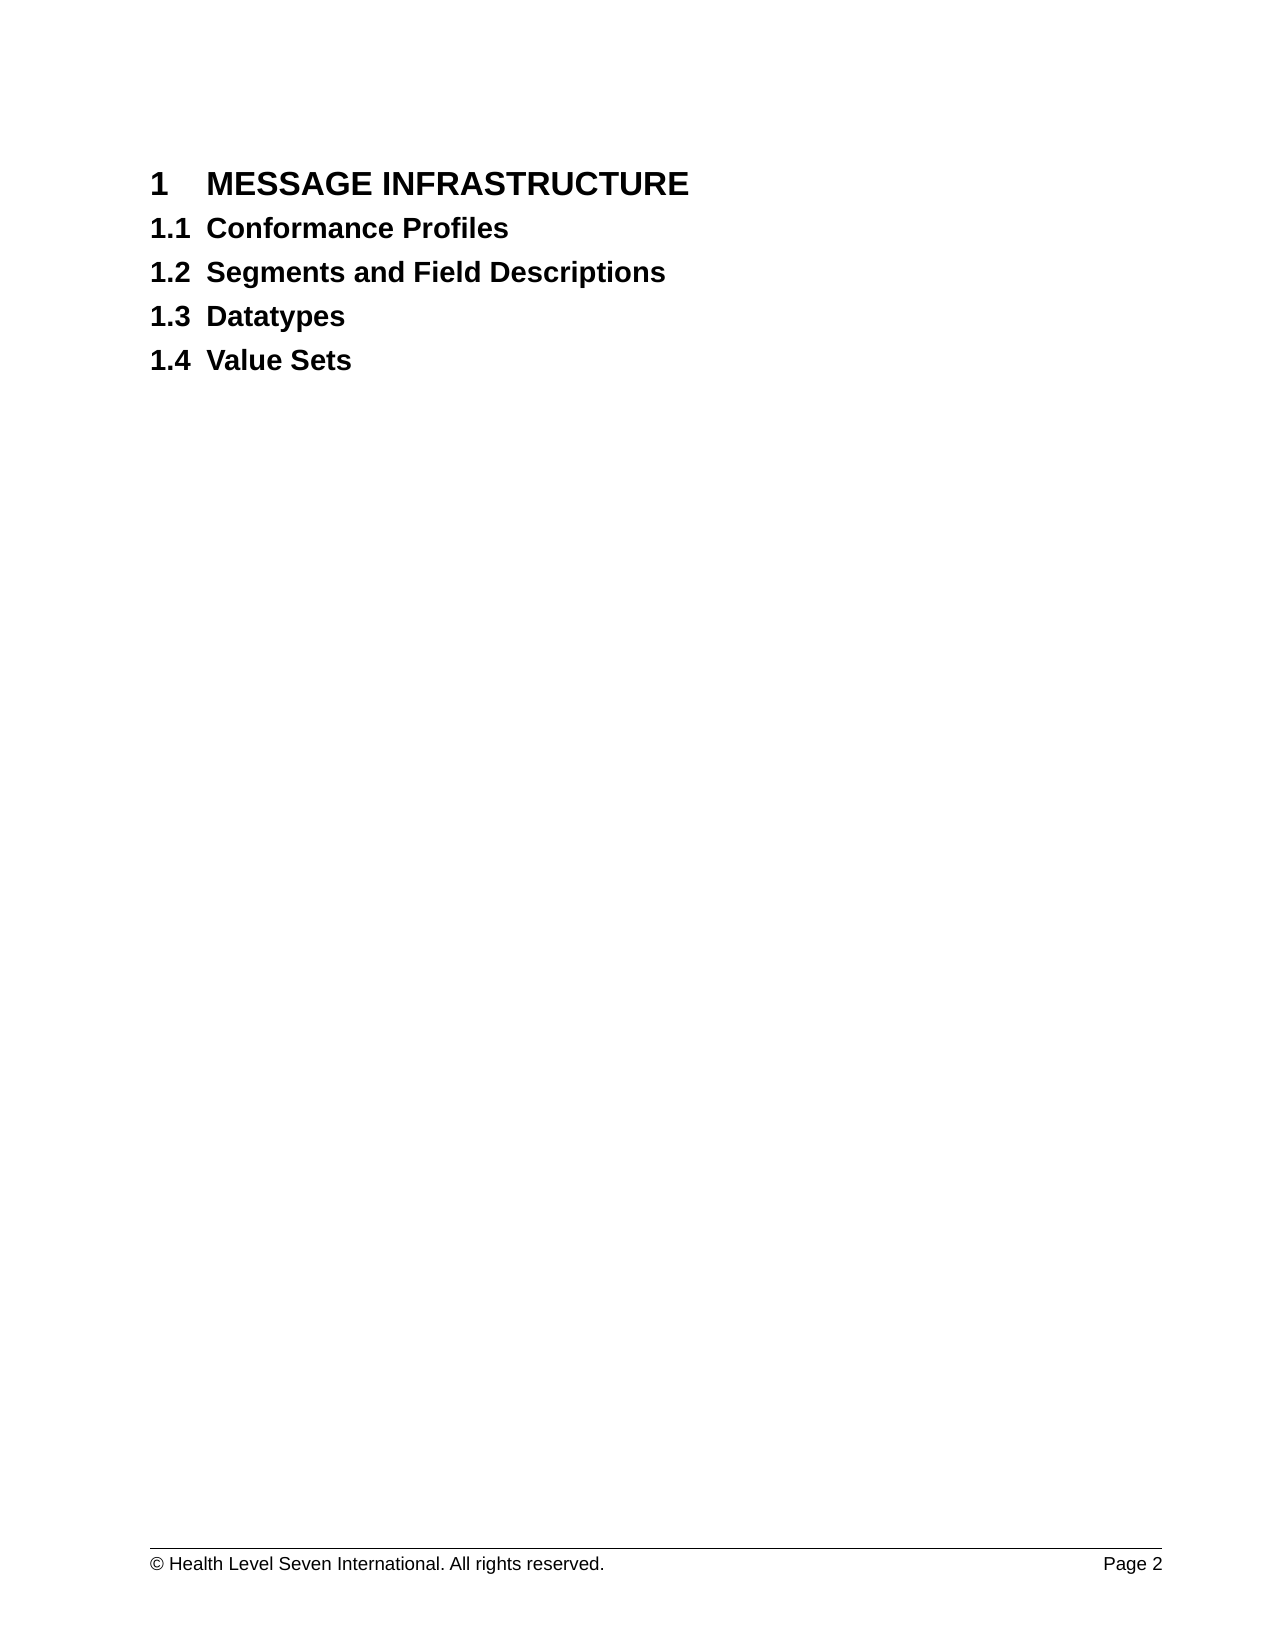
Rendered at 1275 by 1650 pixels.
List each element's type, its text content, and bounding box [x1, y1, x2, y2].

subtitle Value Sets [150, 350, 1162, 375]
subtitle Segments and Field Descriptions [150, 262, 1162, 287]
subtitle Conformance Profiles [150, 219, 1162, 244]
subtitle Message Infrastructure [150, 175, 1162, 200]
subtitle Datatypes [150, 306, 1162, 331]
